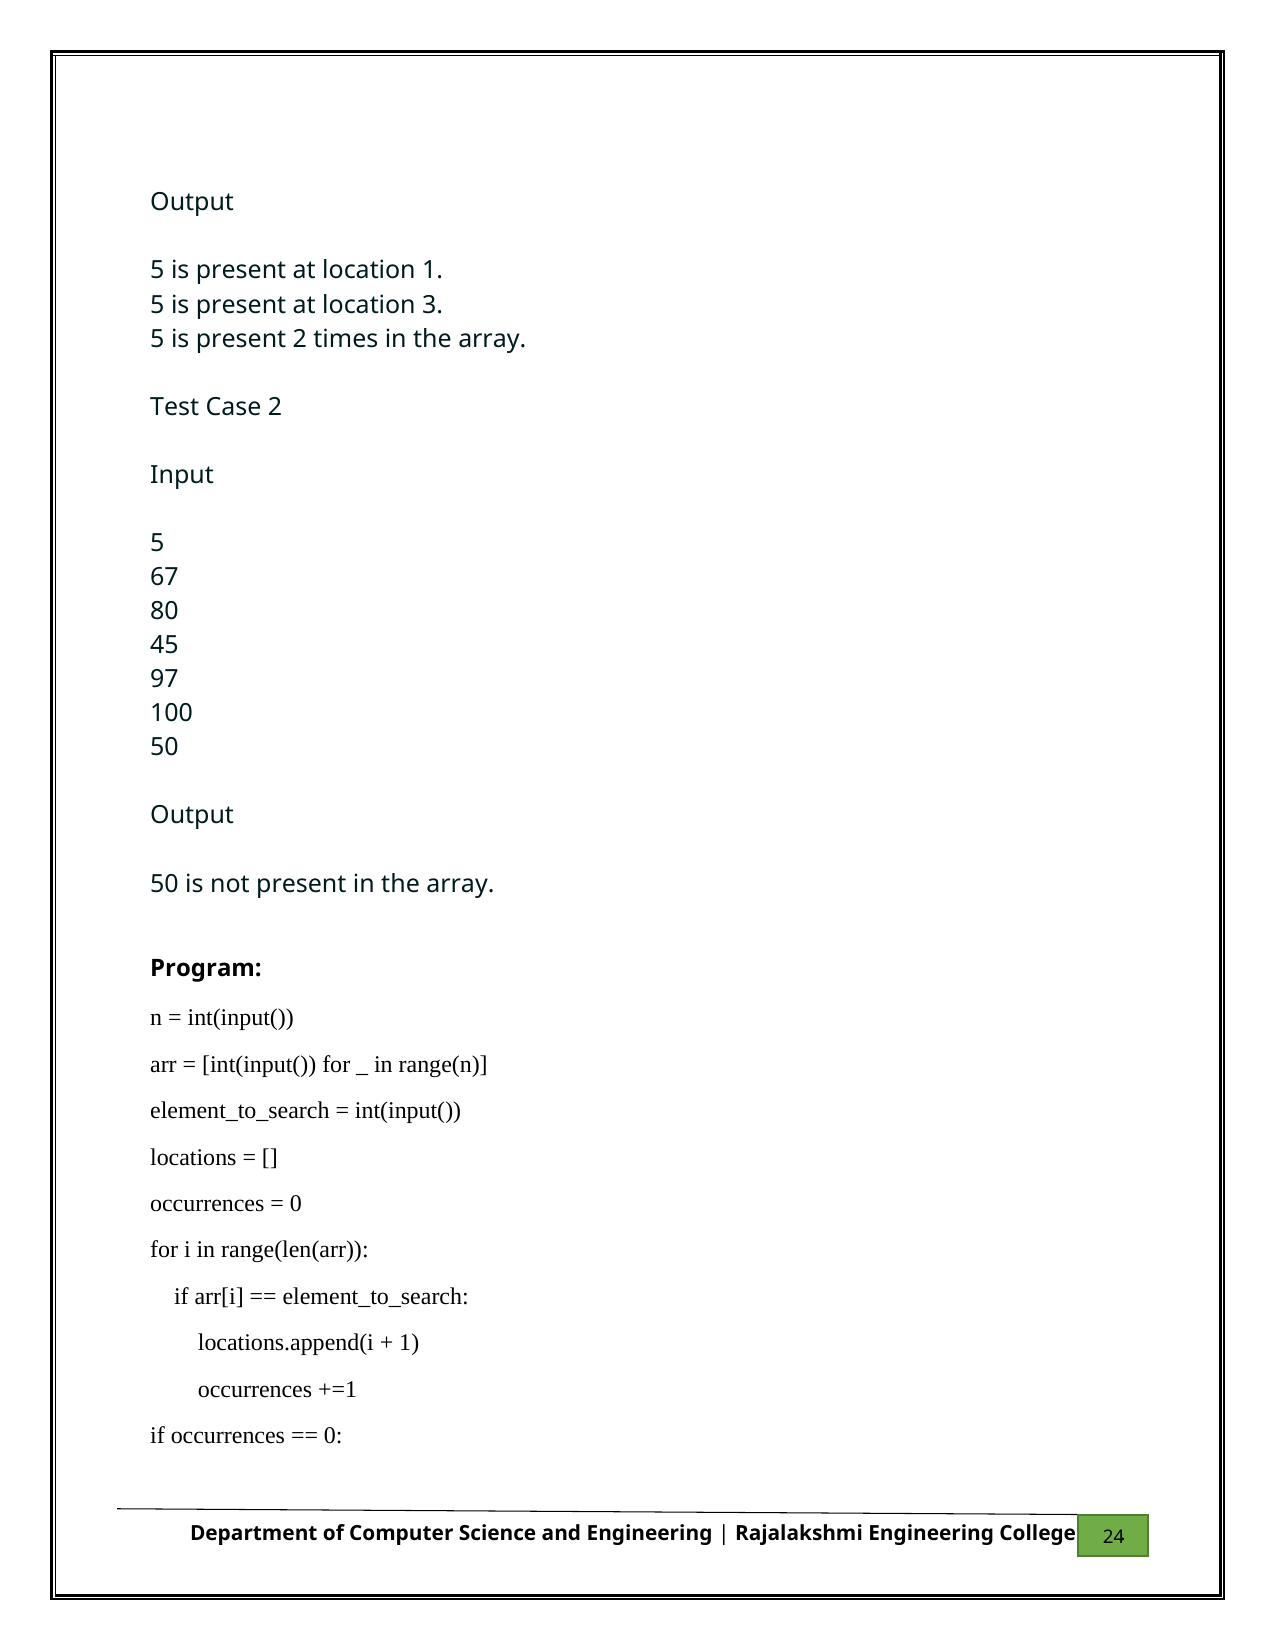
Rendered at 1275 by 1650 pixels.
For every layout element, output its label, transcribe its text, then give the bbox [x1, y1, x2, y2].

text 45 [150, 627, 1125, 661]
text 5 is present at location 3. [150, 286, 1125, 320]
text 50 is not present in the array. [150, 865, 1125, 899]
text occurrences +=1 [150, 1375, 1125, 1402]
text arr = [int(input()) for _ in range(n)] [150, 1049, 1125, 1077]
text 5 is present 2 times in the array. [150, 320, 1125, 354]
text Output [150, 184, 1125, 218]
text 100 [150, 695, 1125, 729]
text Output [150, 797, 1125, 831]
text locations = [] [150, 1142, 1125, 1170]
text Input [150, 457, 1125, 491]
text 67 [150, 559, 1125, 593]
text locations.append(i + 1) [150, 1328, 1125, 1356]
text for i in range(len(arr)): [150, 1235, 1125, 1263]
text 5 [150, 525, 1125, 559]
text element_to_search = int(input()) [150, 1096, 1125, 1124]
text 50 [150, 729, 1125, 763]
text 97 [150, 661, 1125, 695]
text 5 is present at location 1. [150, 252, 1125, 286]
text if arr[i] == element_to_search: [150, 1282, 1125, 1309]
text n = int(input()) [150, 1003, 1125, 1031]
text occurrences = 0 [150, 1189, 1125, 1217]
text 80 [150, 593, 1125, 627]
text Test Case 2 [150, 388, 1125, 422]
text if occurrences == 0: [150, 1421, 1125, 1449]
text Program: [150, 951, 1125, 984]
